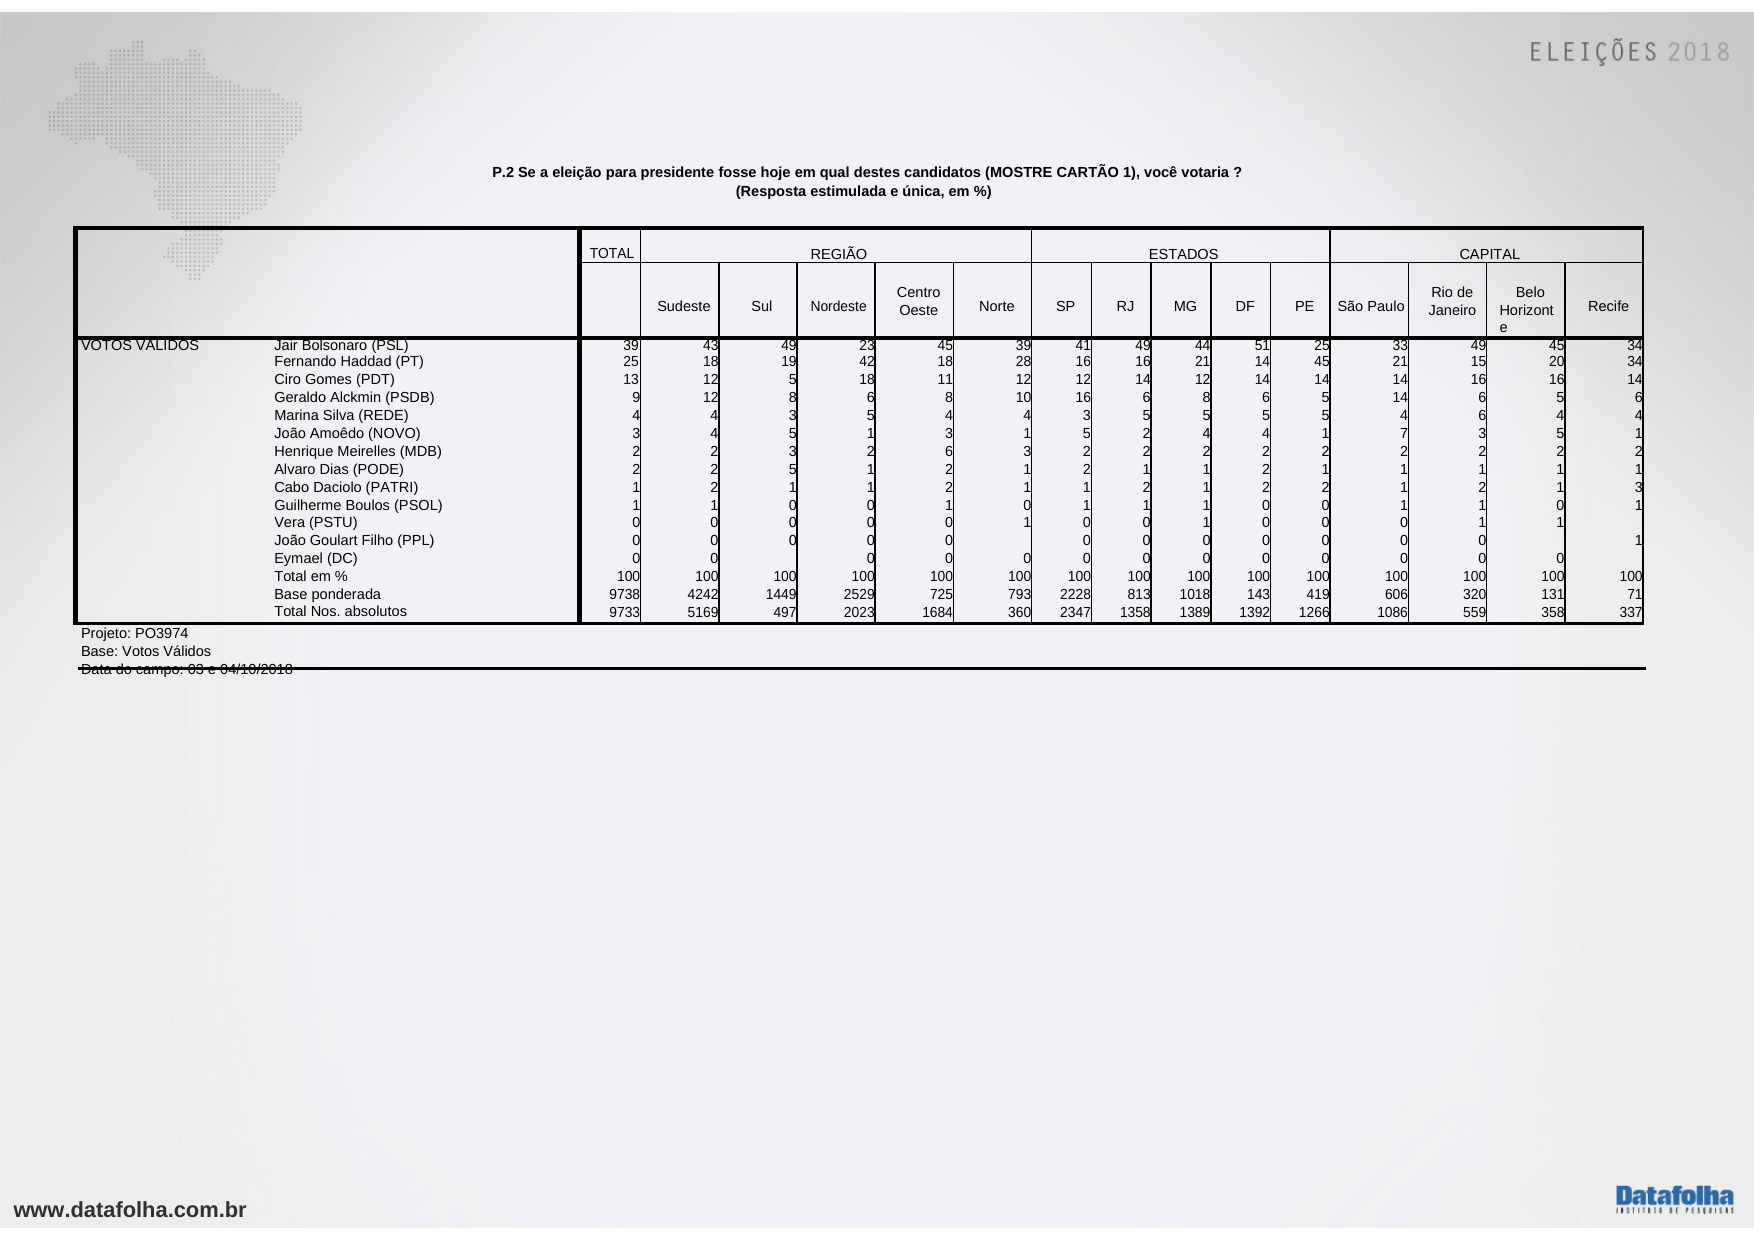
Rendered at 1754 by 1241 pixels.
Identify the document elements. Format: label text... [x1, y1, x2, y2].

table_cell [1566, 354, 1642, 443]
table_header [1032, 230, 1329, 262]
picture [0, 12, 1754, 1228]
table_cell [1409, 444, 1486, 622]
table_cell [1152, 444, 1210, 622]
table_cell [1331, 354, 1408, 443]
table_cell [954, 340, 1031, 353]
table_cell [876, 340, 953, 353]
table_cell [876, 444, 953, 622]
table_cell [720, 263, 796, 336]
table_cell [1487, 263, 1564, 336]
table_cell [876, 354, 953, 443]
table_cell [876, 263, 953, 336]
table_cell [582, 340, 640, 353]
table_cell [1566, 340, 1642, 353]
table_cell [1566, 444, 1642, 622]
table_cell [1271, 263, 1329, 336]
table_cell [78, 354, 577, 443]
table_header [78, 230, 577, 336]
text www.datafolha.com.br [13, 1197, 1681, 1222]
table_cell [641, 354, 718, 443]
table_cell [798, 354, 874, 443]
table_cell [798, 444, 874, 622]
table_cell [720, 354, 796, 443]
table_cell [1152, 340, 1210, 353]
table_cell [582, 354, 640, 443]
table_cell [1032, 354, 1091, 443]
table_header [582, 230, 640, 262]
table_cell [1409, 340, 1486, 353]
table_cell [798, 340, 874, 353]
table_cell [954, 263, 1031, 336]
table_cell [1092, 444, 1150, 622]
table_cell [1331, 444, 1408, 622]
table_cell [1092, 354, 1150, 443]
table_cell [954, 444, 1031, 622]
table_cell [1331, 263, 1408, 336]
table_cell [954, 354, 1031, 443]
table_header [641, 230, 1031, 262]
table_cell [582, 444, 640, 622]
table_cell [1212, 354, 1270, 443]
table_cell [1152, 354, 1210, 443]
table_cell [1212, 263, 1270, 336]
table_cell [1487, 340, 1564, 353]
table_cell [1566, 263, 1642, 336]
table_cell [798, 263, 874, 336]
text Projeto: PO3974 Base: Votos Válidos [81, 625, 224, 659]
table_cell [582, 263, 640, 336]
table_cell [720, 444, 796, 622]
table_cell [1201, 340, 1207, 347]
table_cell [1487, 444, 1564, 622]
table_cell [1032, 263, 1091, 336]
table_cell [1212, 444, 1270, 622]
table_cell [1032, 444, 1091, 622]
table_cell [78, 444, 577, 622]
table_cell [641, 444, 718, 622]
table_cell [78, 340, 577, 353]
text Data do campo: 03 e 04/10/2018 [81, 661, 1681, 677]
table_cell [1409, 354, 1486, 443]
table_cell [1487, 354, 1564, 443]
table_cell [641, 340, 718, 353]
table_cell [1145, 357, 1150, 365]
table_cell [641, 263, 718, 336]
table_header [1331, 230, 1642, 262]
text P.2 Se a eleição para presidente fosse hoje em qual destes candidatos (MOSTRE CARTÃO 1), você votaria ? (Resposta estimulada e única, em %) [492, 164, 1278, 199]
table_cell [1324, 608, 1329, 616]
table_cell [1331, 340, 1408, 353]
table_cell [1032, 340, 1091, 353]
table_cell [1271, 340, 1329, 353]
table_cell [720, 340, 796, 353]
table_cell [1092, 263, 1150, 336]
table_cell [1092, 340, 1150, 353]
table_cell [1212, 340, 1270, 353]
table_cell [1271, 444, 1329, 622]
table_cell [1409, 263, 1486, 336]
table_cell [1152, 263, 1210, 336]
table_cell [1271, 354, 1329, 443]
